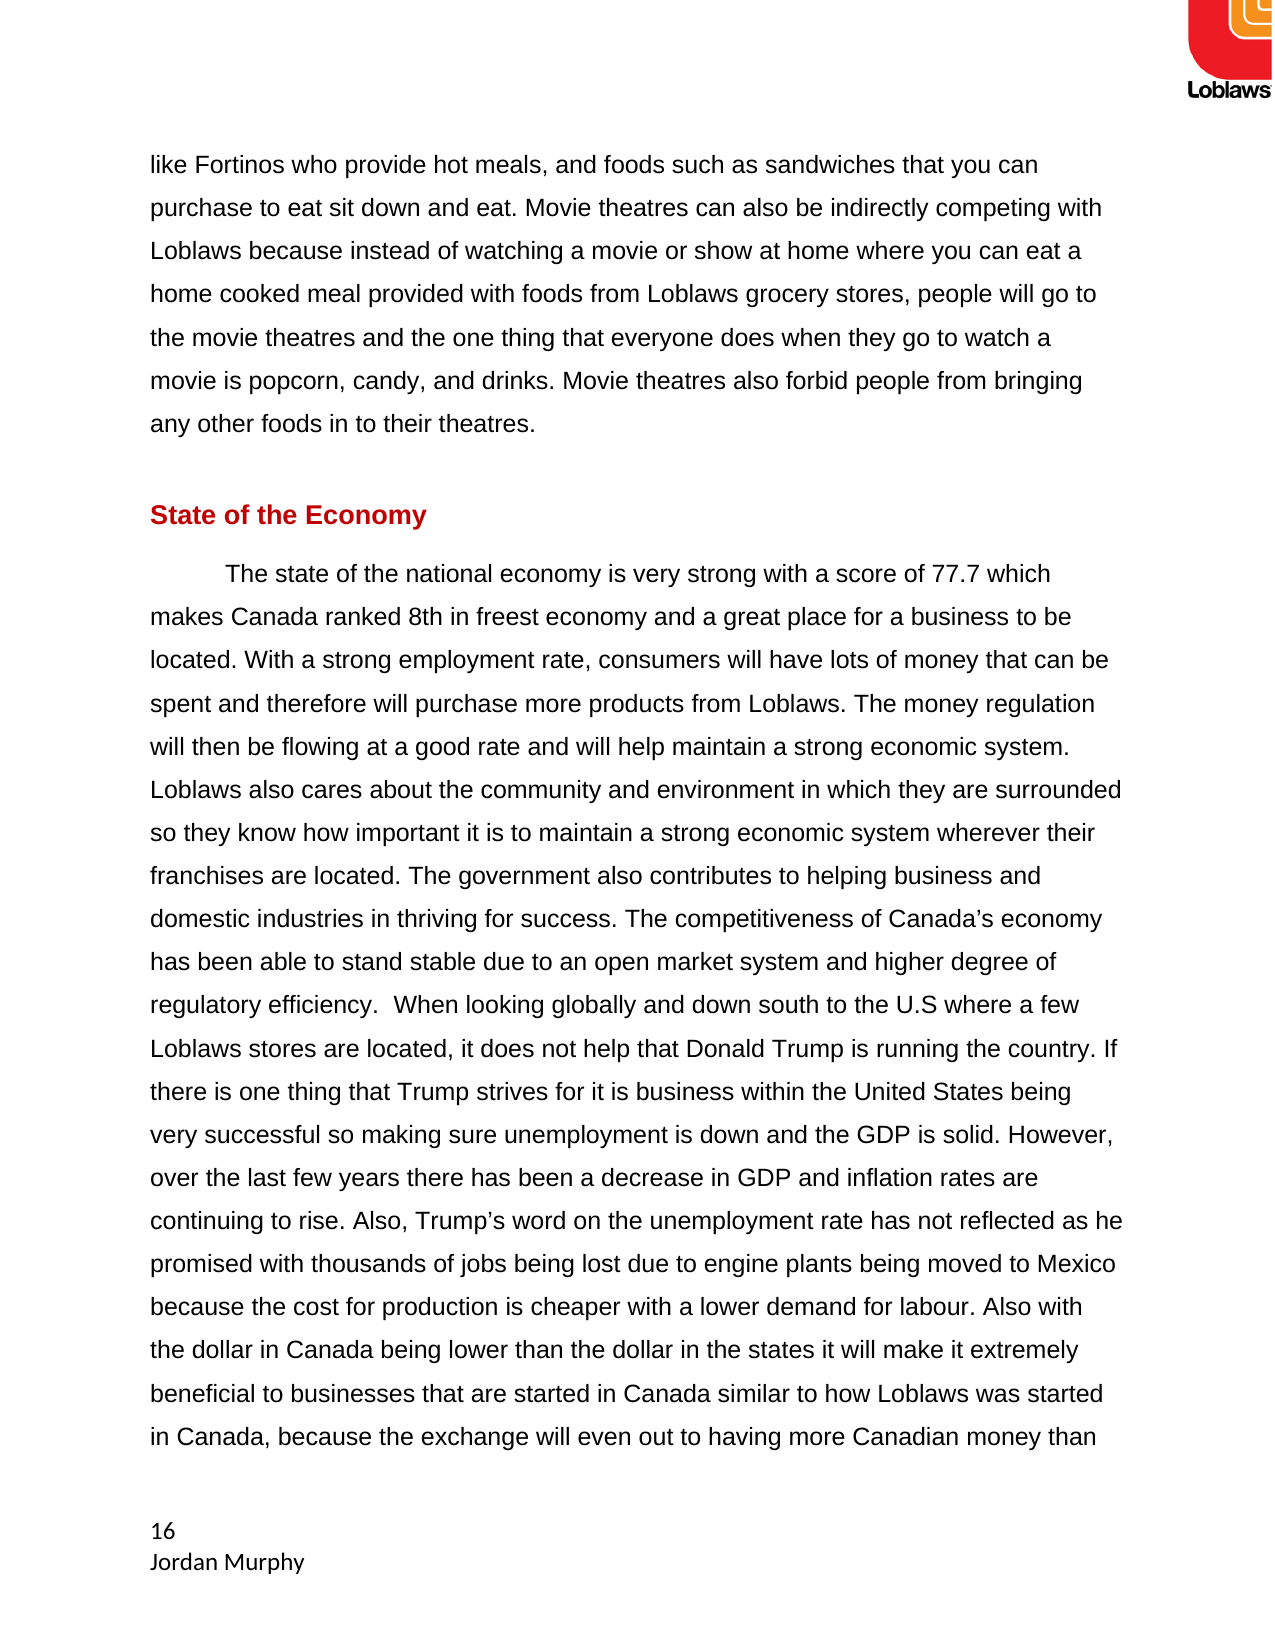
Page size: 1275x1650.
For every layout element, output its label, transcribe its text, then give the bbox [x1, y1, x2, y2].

picture [1172, 0, 1275, 105]
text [150, 150, 1125, 437]
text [150, 559, 1125, 1450]
subtitle State of the Economy [150, 499, 1125, 530]
